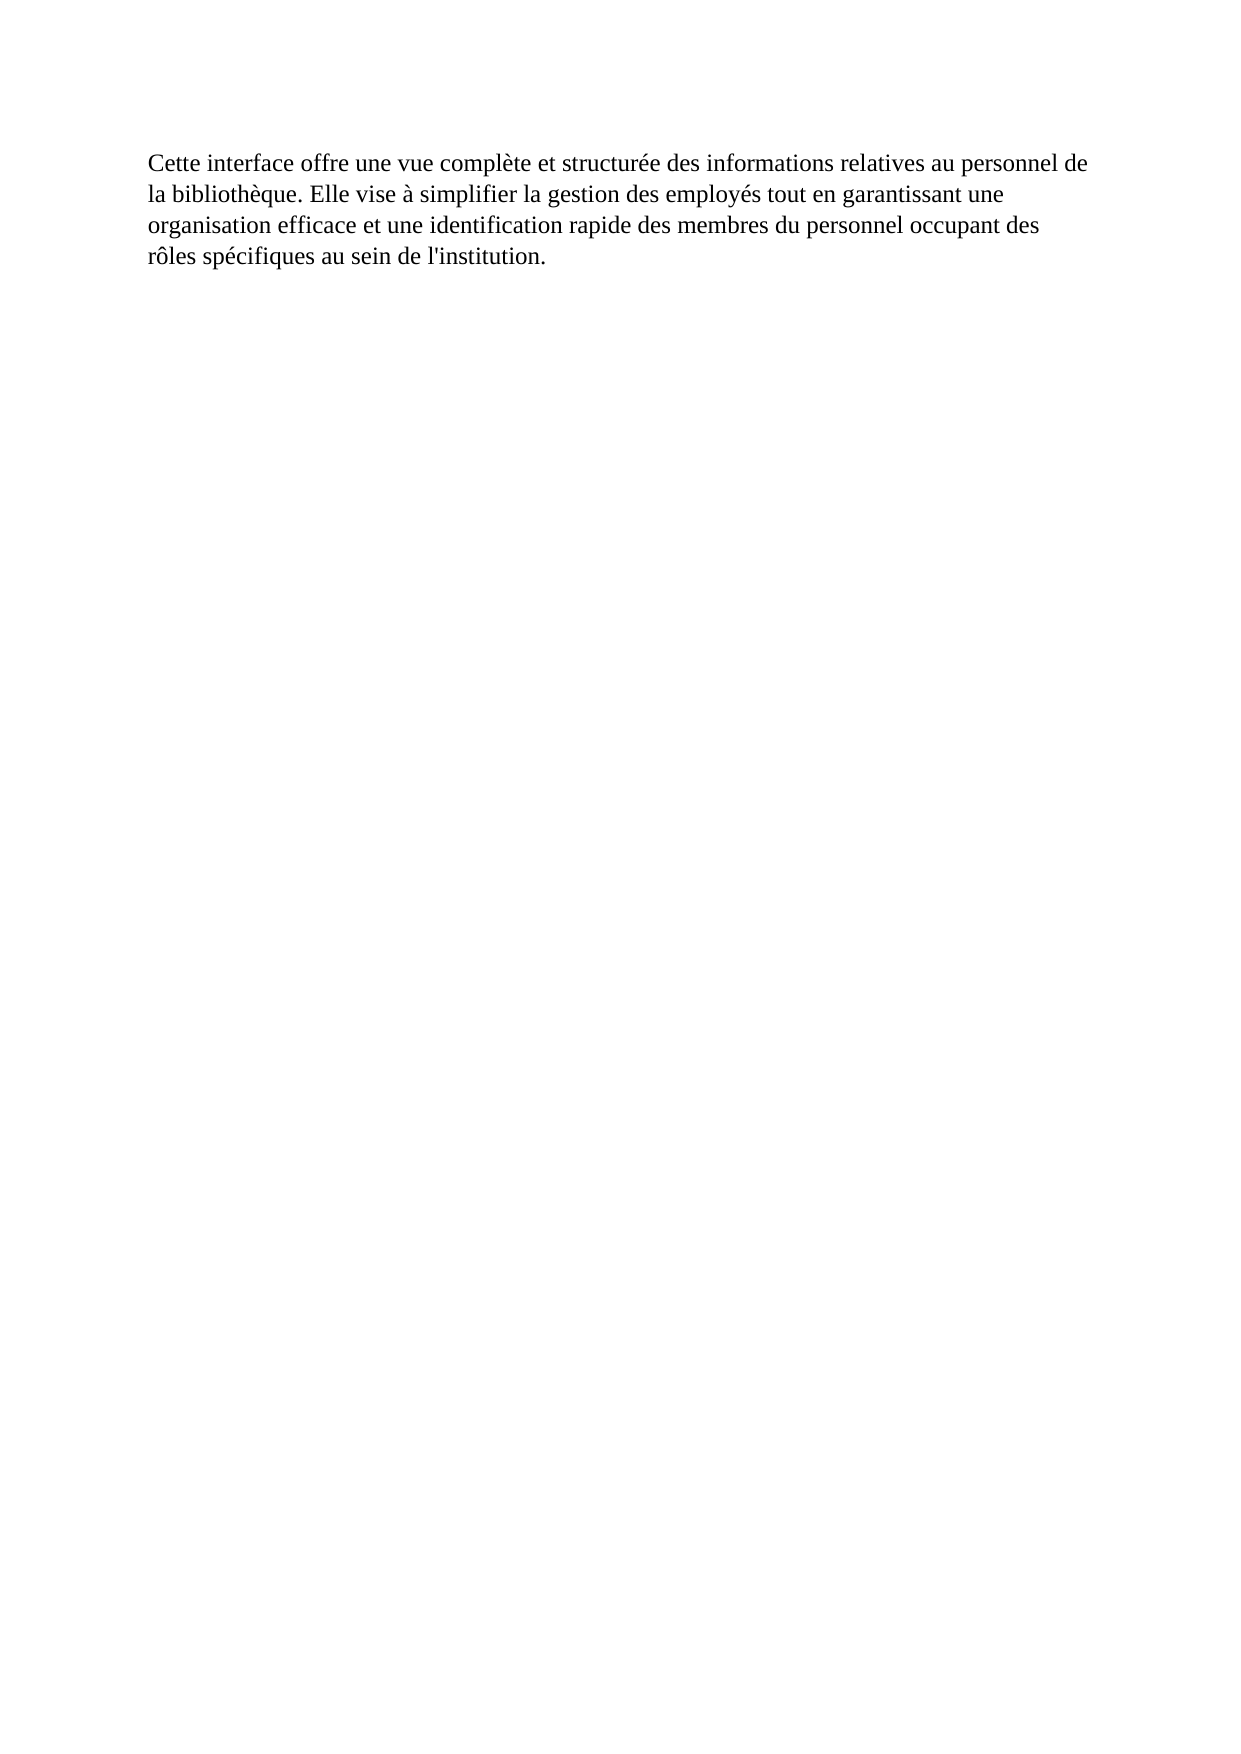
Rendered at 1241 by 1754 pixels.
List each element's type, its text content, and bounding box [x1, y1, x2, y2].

text Cette interface offre une vue complète et structurée des informations relatives au personnel de la bibliothèque. Elle vise à simplifier la gestion des employés tout en garantissant une organisation efficace et une identification rapide des membres du personnel occupant des rôles spécifiques au sein de l'institution. [148, 148, 1093, 269]
